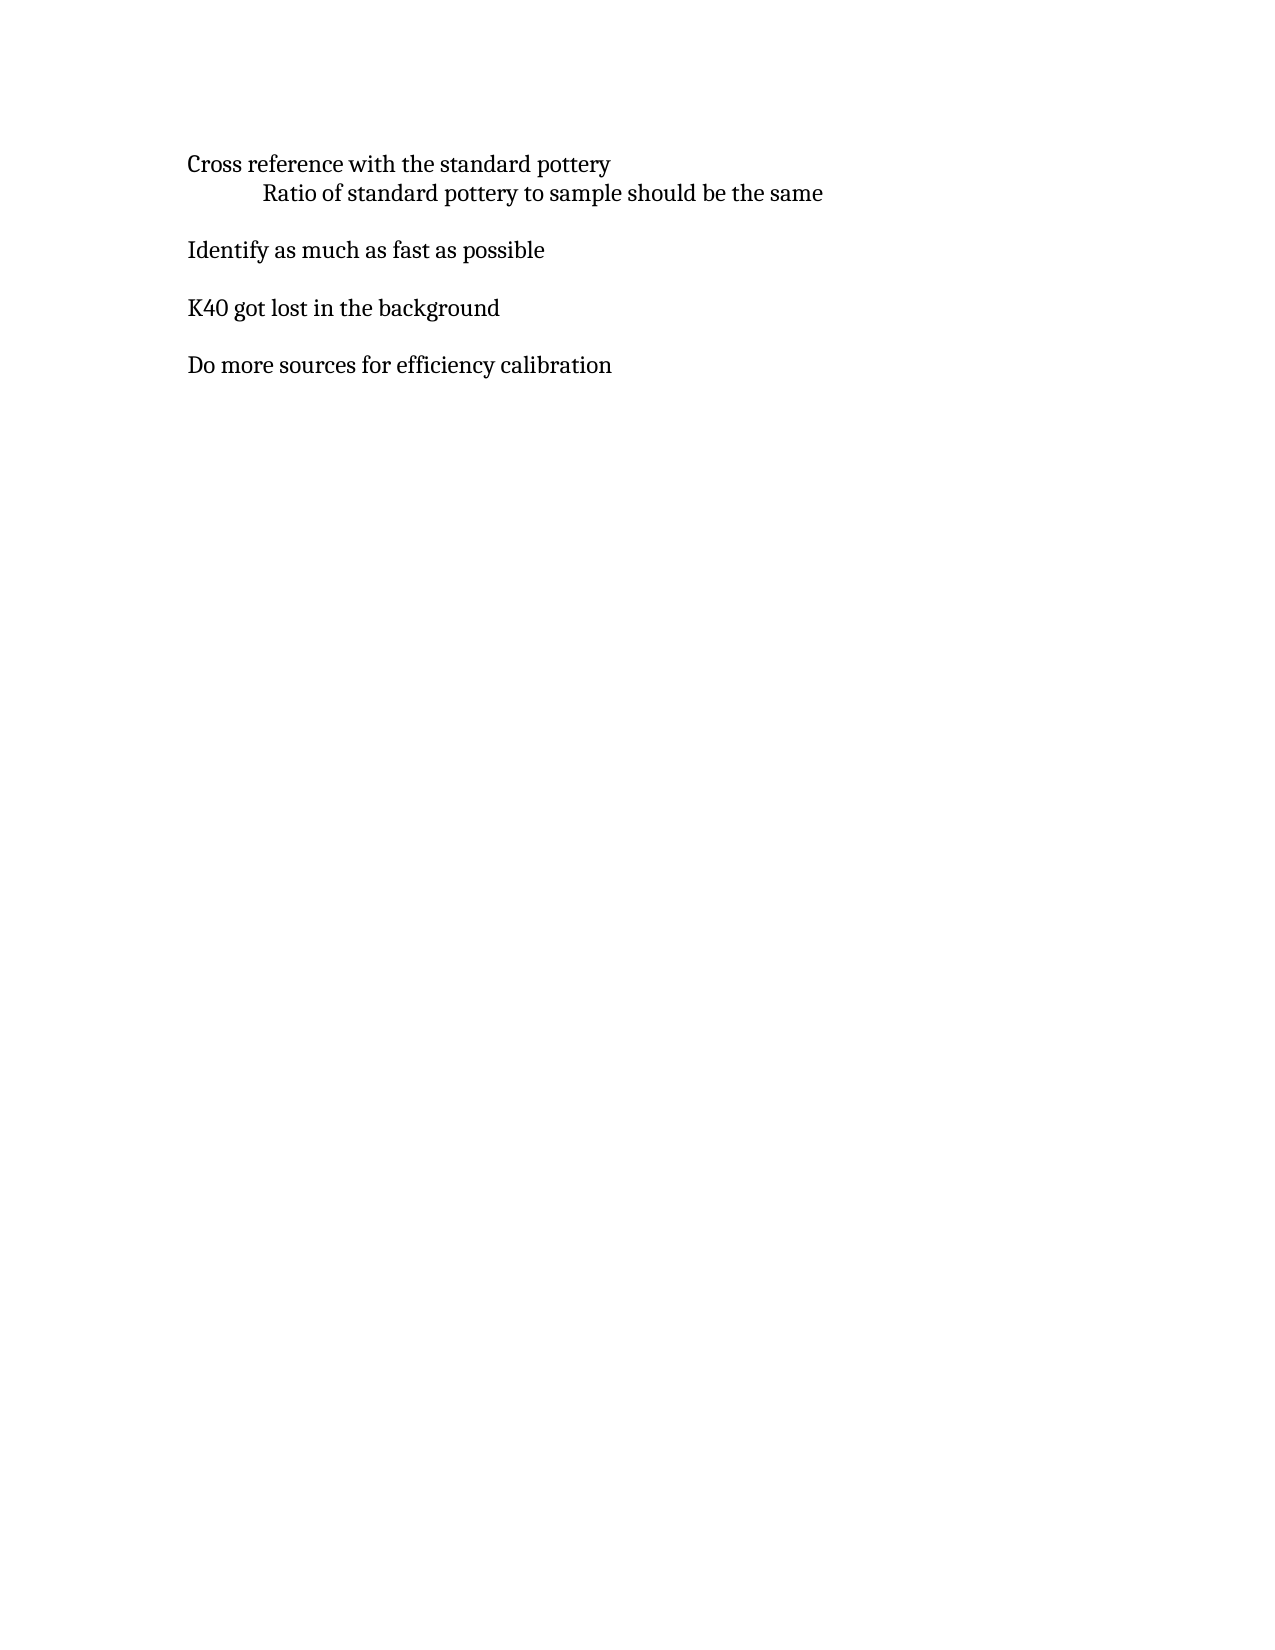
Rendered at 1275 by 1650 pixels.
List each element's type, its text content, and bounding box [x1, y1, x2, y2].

text Ratio of standard pottery to sample should be the same [187, 179, 1087, 207]
text Cross reference with the standard pottery [187, 150, 1087, 179]
text K40 got lost in the background [187, 294, 1087, 322]
text Identify as much as fast as possible [187, 236, 1087, 265]
text Do more sources for efficiency calibration [187, 351, 1087, 380]
